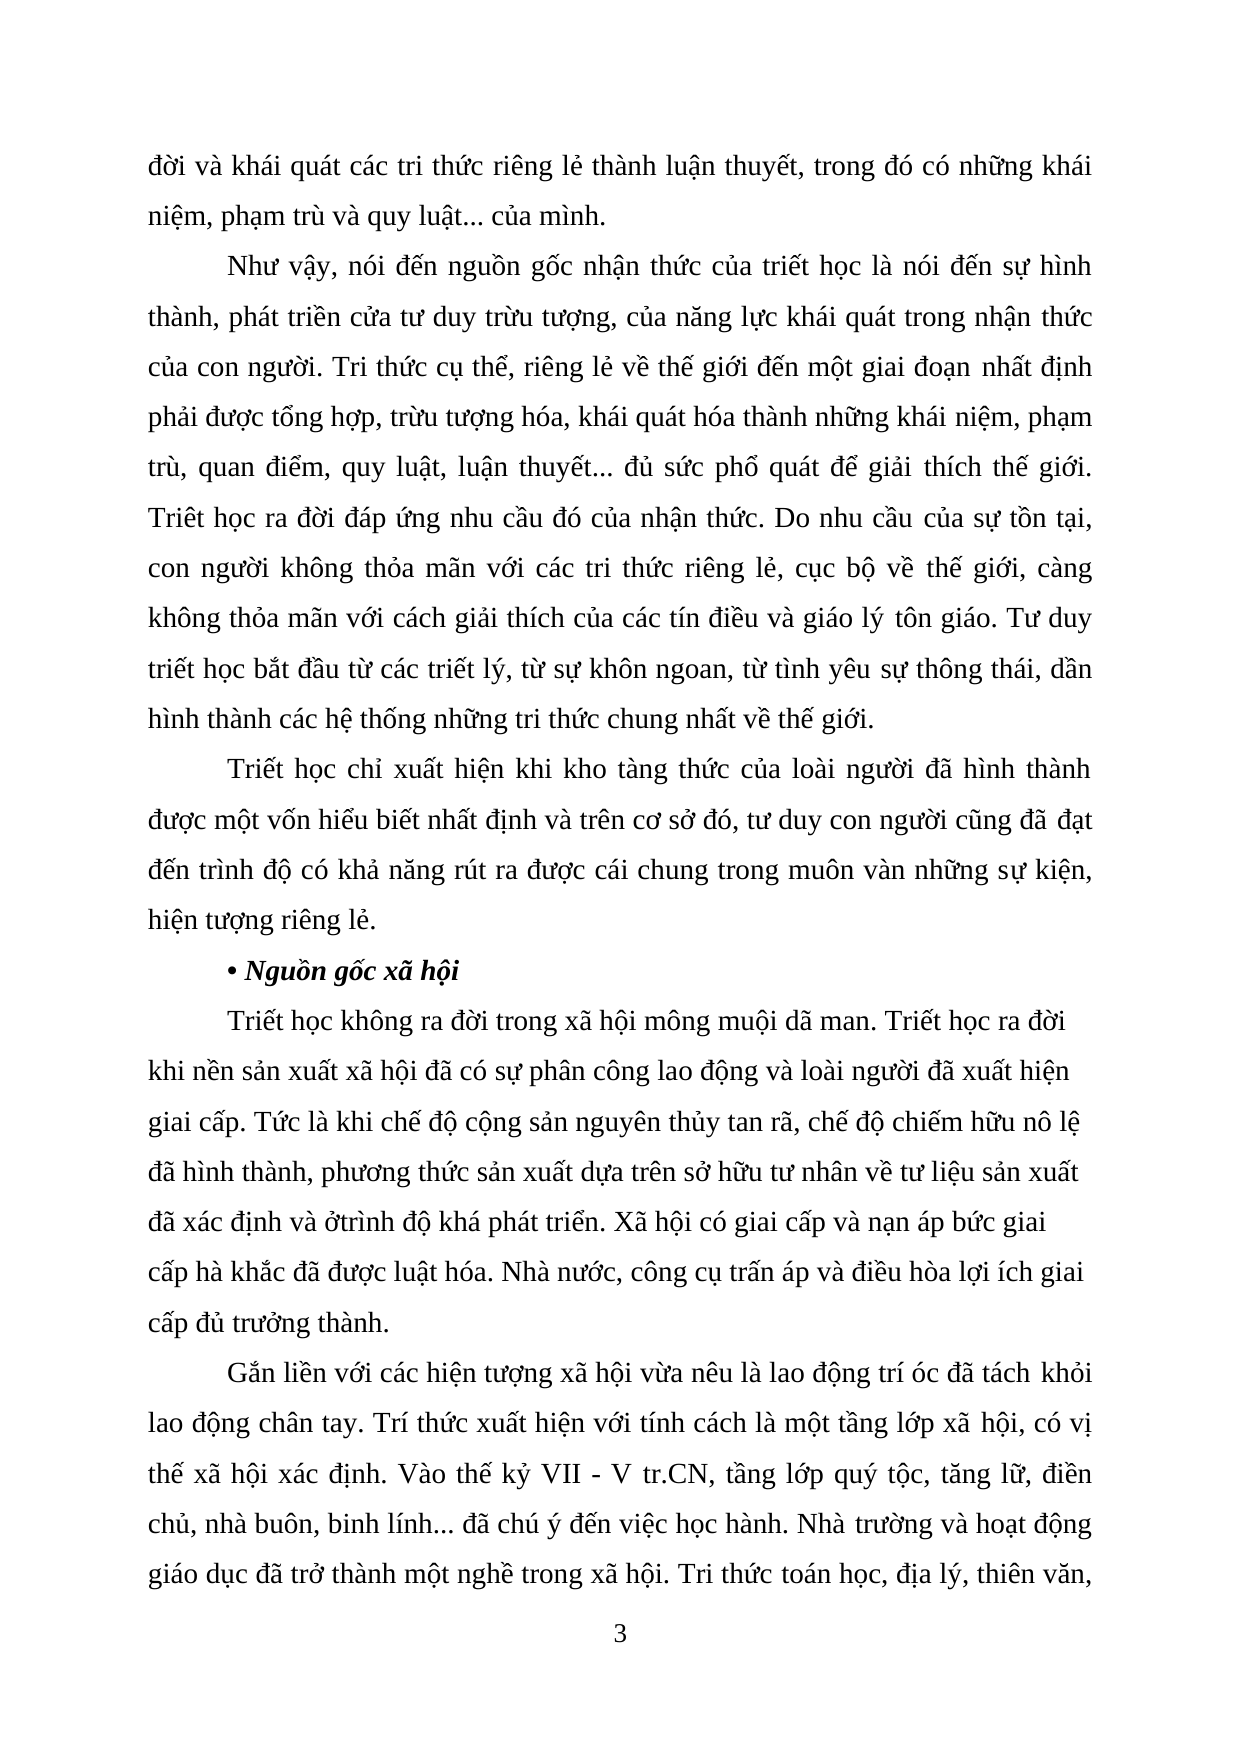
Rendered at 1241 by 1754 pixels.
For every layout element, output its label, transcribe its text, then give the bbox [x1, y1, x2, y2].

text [148, 1355, 1092, 1590]
text Triết học không ra đời trong xã hội mông muội dã man. Triết học ra đời khi nền sản xuất xã hội đã có sự phân công lao động và loài người đã xuất hiện giai cấp. Tức là khi chế độ cộng sản nguyên thủy tan rã, chế độ chiếm hữu nô lệ đã hình thành, phương thức sản xuất dựa trên sở hữu tư nhân về tư liệu sản xuất đã xác định và ởtrình độ khá phát triển. Xã hội có giai cấp và nạn áp bức giai cấp hà khắc đã được luật hóa. Nhà nước, công cụ trấn áp và điều hòa lợi ích giai cấp đủ trưởng thành. [148, 1003, 1092, 1338]
text Như vậy, nói đến nguồn gốc nhận thức của triết học là nói đến sự hình thành, phát triền cửa tư duy trừu tượng, của năng lực khái quát trong nhận thức của con người. Tri thức cụ thể, riêng lẻ về thế giới đến một giai đoạn nhất định phải được tổng hợp, trừu tượng hóa, khái quát hóa thành những khái niệm, phạm trù, quan điểm, quy luật, luận thuyết... đủ sức phổ quát để giải thích thế giới. Triêt học ra đời đáp ứng nhu cầu đó của nhận thức. Do nhu cầu của sự tồn tại, con người không thỏa mãn với các tri thức riêng lẻ, cục bộ về thế giới, càng không thỏa mãn với cách giải thích của các tín điều và giáo lý tôn giáo. Tư duy triết học bắt đầu từ các triết lý, từ sự khôn ngoan, từ tình yêu sự thông thái, dần hình thành các hệ thống những tri thức chung nhất về thế giới. [148, 248, 1092, 735]
text • Nguồn gốc xã hội [148, 953, 1092, 986]
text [148, 148, 1092, 232]
text Triết học chỉ xuất hiện khi kho tàng thức của loài người đã hình thành được một vốn hiểu biết nhất định và trên cơ sở đó, tư duy con người cũng đã đạt đến trình độ có khả năng rút ra được cái chung trong muôn vàn những sự kiện, hiện tượng riêng lẻ. [148, 751, 1092, 936]
